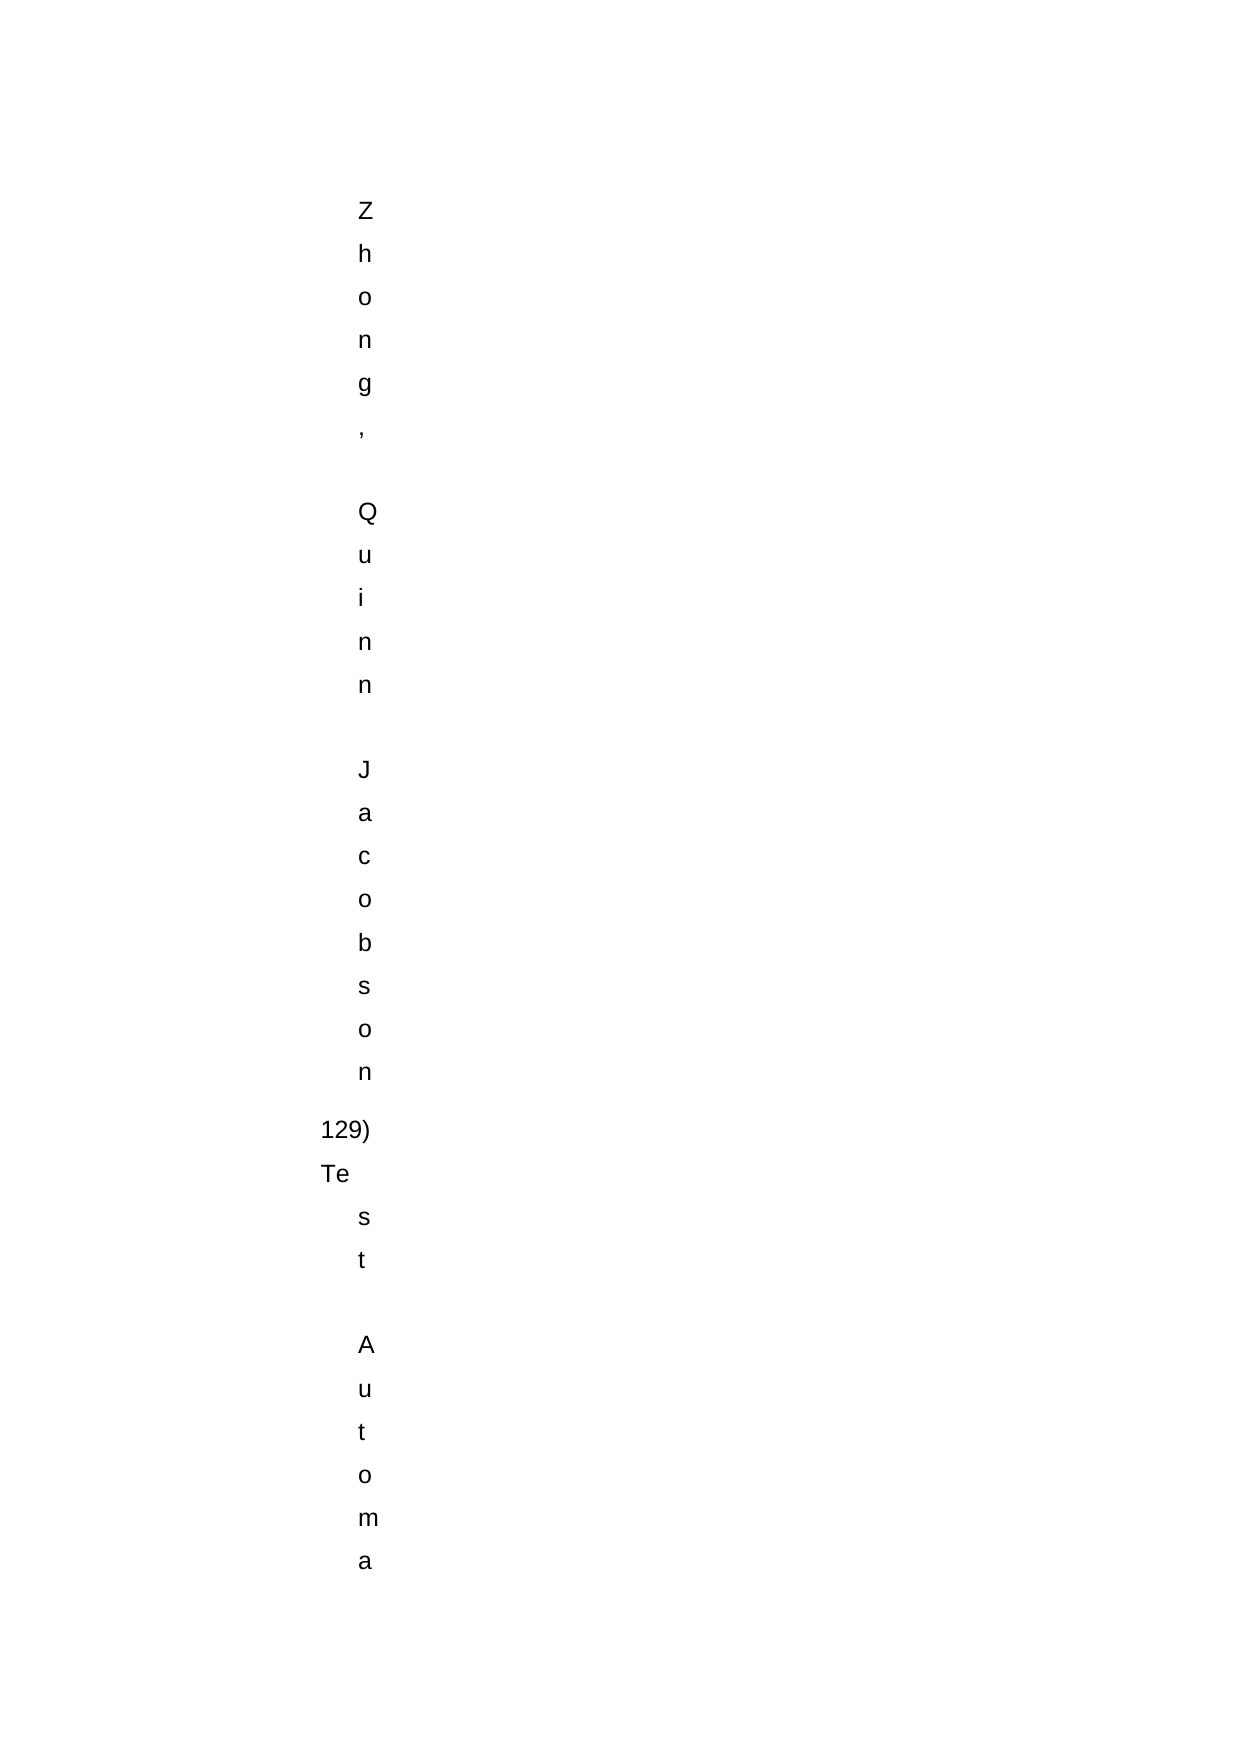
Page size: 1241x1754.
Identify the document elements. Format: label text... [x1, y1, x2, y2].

table_cell Test Automation Using HP Unified Functional Testing: Explore Latest Version of QTP, 1 August 2013, By MR Navneesh Garg [272, 1116, 372, 1575]
